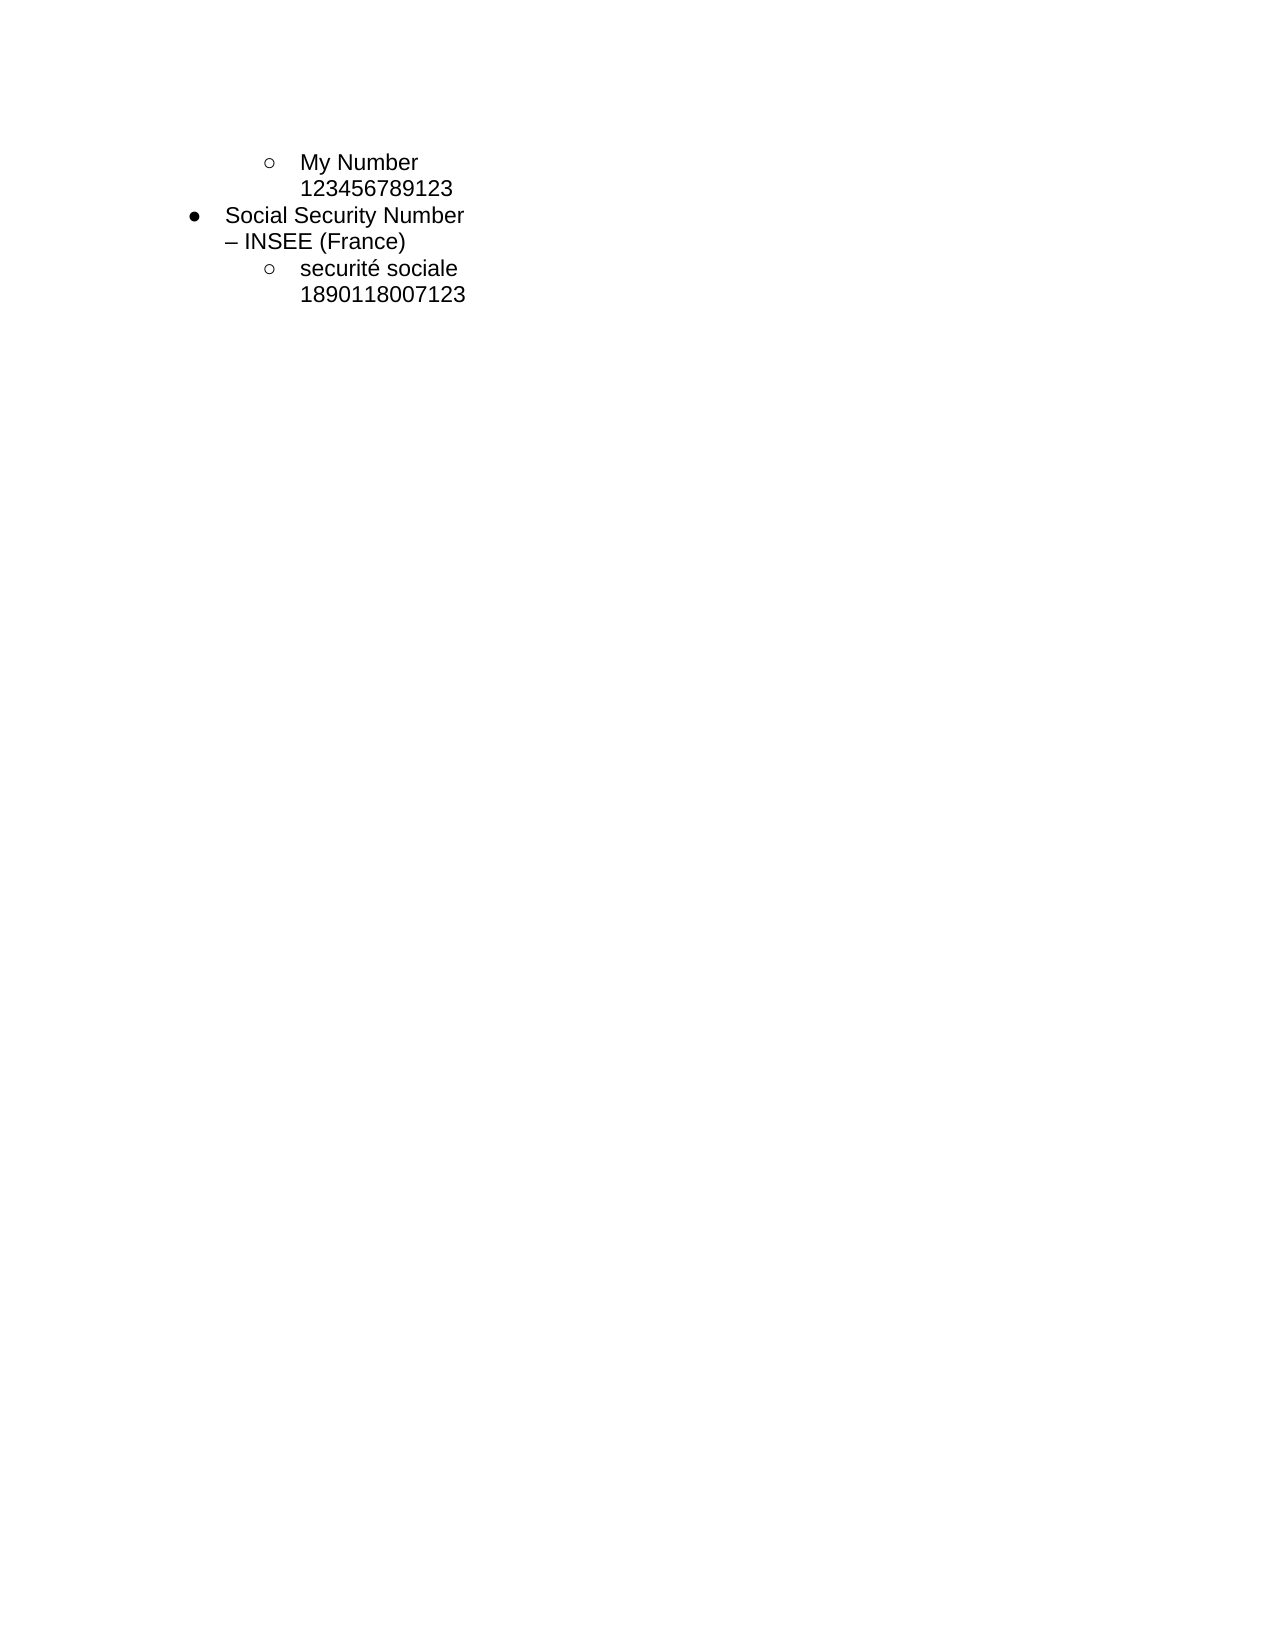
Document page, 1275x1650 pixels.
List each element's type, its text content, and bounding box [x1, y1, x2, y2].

list My Number 123456789123 [262, 149, 472, 202]
list securité sociale 1890118007123 24 [262, 254, 472, 307]
list Social Security Number – INSEE (France) [187, 202, 472, 254]
